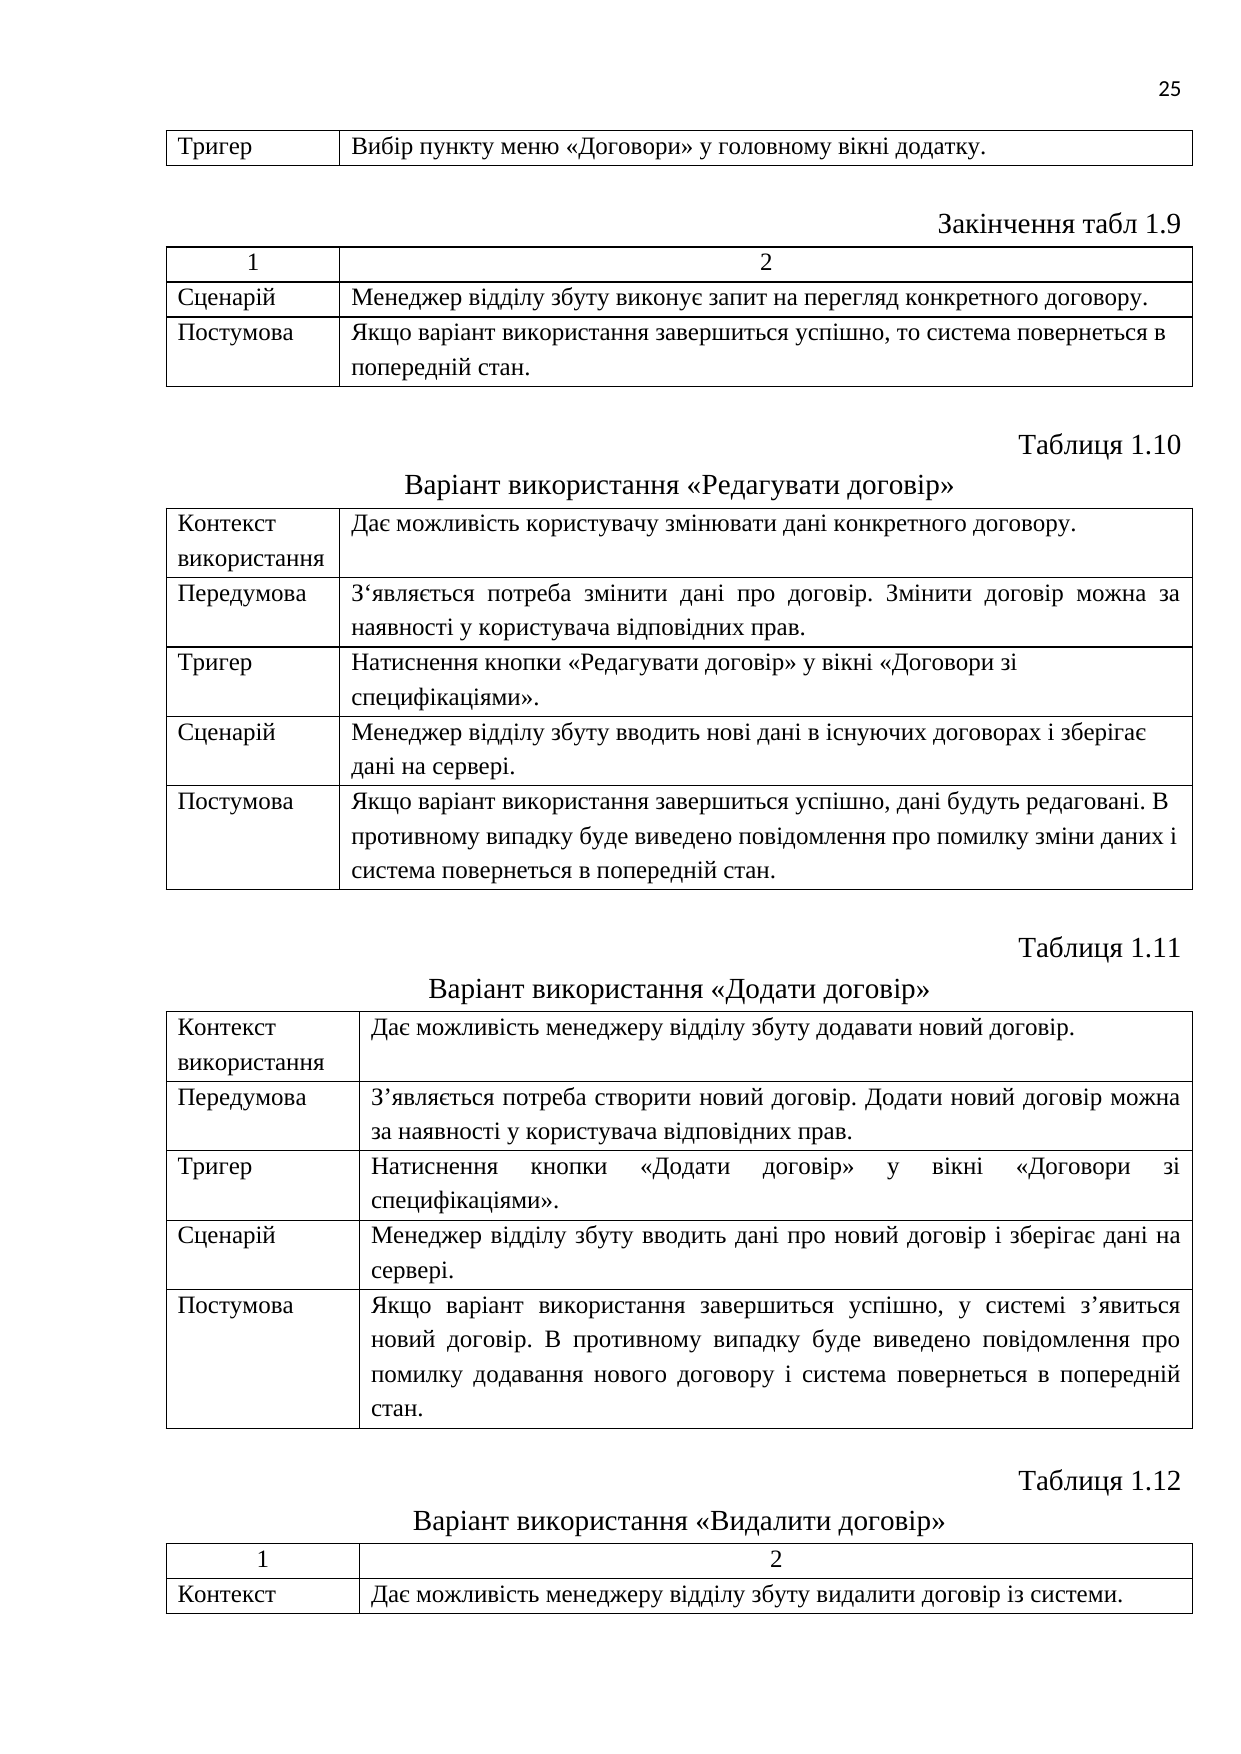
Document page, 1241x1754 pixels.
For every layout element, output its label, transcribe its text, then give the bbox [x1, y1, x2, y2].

table_header Контекст використання [167, 509, 339, 577]
table_cell Тригер [167, 648, 339, 716]
table_cell Вибір пункту меню «Договори» у головному вікні додатку. [340, 131, 1192, 165]
table_cell Постумова [167, 318, 339, 386]
table_header Дає можливість користувачу змінювати дані конкретного договору. [340, 509, 1192, 577]
table_header 1 [167, 248, 339, 281]
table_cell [167, 1579, 359, 1613]
table_cell Сценарій [167, 1221, 359, 1289]
table_cell Сценарій [167, 283, 339, 316]
table_header 2 [340, 248, 1192, 281]
table_cell Якщо варіант використання завершиться успішно, у системі з’явиться новий договір. В противному випадку буде виведено повідомлення про помилку додавання нового договору і система повернеться в попередній стан. [360, 1290, 1192, 1427]
table_cell Якщо варіант використання завершиться успішно, то система повернеться в попередній стан. [340, 318, 1192, 386]
table_cell Сценарій [167, 717, 339, 785]
table_cell Тригер [167, 131, 339, 165]
text Таблиця 1.11 [177, 931, 1181, 964]
text Варіант використання «Видалити договір» [177, 1503, 1181, 1537]
table_cell Натиснення кнопки «Редагувати договір» у вікні «Договори зі специфікаціями». [340, 648, 1192, 716]
table_cell Менеджер відділу збуту вводить дані про новий договір і зберігає дані на сервері. [360, 1221, 1192, 1289]
text Варіант використання «Додати договір» [177, 971, 1181, 1004]
table_cell Передумова [167, 1082, 359, 1150]
table_cell Менеджер відділу збуту виконує запит на перегляд конкретного договору. [340, 283, 1192, 316]
table_header 1 [167, 1544, 359, 1578]
table_header 2 [360, 1544, 1192, 1578]
table_cell Тригер [167, 1151, 359, 1219]
text Варіант використання «Редагувати договір» [177, 467, 1181, 501]
text Закінчення табл 1.9 [177, 206, 1181, 240]
table_header Контекст використання [167, 1012, 359, 1081]
table_cell Постумова [167, 786, 339, 889]
table_header Дає можливість менеджеру відділу збуту додавати новий договір. [360, 1012, 1192, 1081]
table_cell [360, 1579, 1192, 1613]
text Таблиця 1.12 [177, 1463, 1181, 1496]
table_cell Якщо варіант використання завершиться успішно, дані будуть редаговані. В противному випадку буде виведено повідомлення про помилку зміни даних і система повернеться в попередній стан. [340, 786, 1192, 889]
table_cell Постумова [167, 1290, 359, 1427]
table_cell Натиснення кнопки «Додати договір» у вікні «Договори зі специфікаціями». [360, 1151, 1192, 1219]
table_cell Менеджер відділу збуту вводить нові дані в існуючих договорах і зберігає дані на сервері. [340, 717, 1192, 785]
text Таблиця 1.10 [177, 427, 1181, 461]
table_cell Передумова [167, 578, 339, 646]
table_cell З‘являється потреба змінити дані про договір. Змінити договір можна за наявності у користувача відповідних прав. [340, 578, 1192, 646]
table_cell З’являється потреба створити новий договір. Додати новий договір можна за наявності у користувача відповідних прав. [360, 1082, 1192, 1150]
